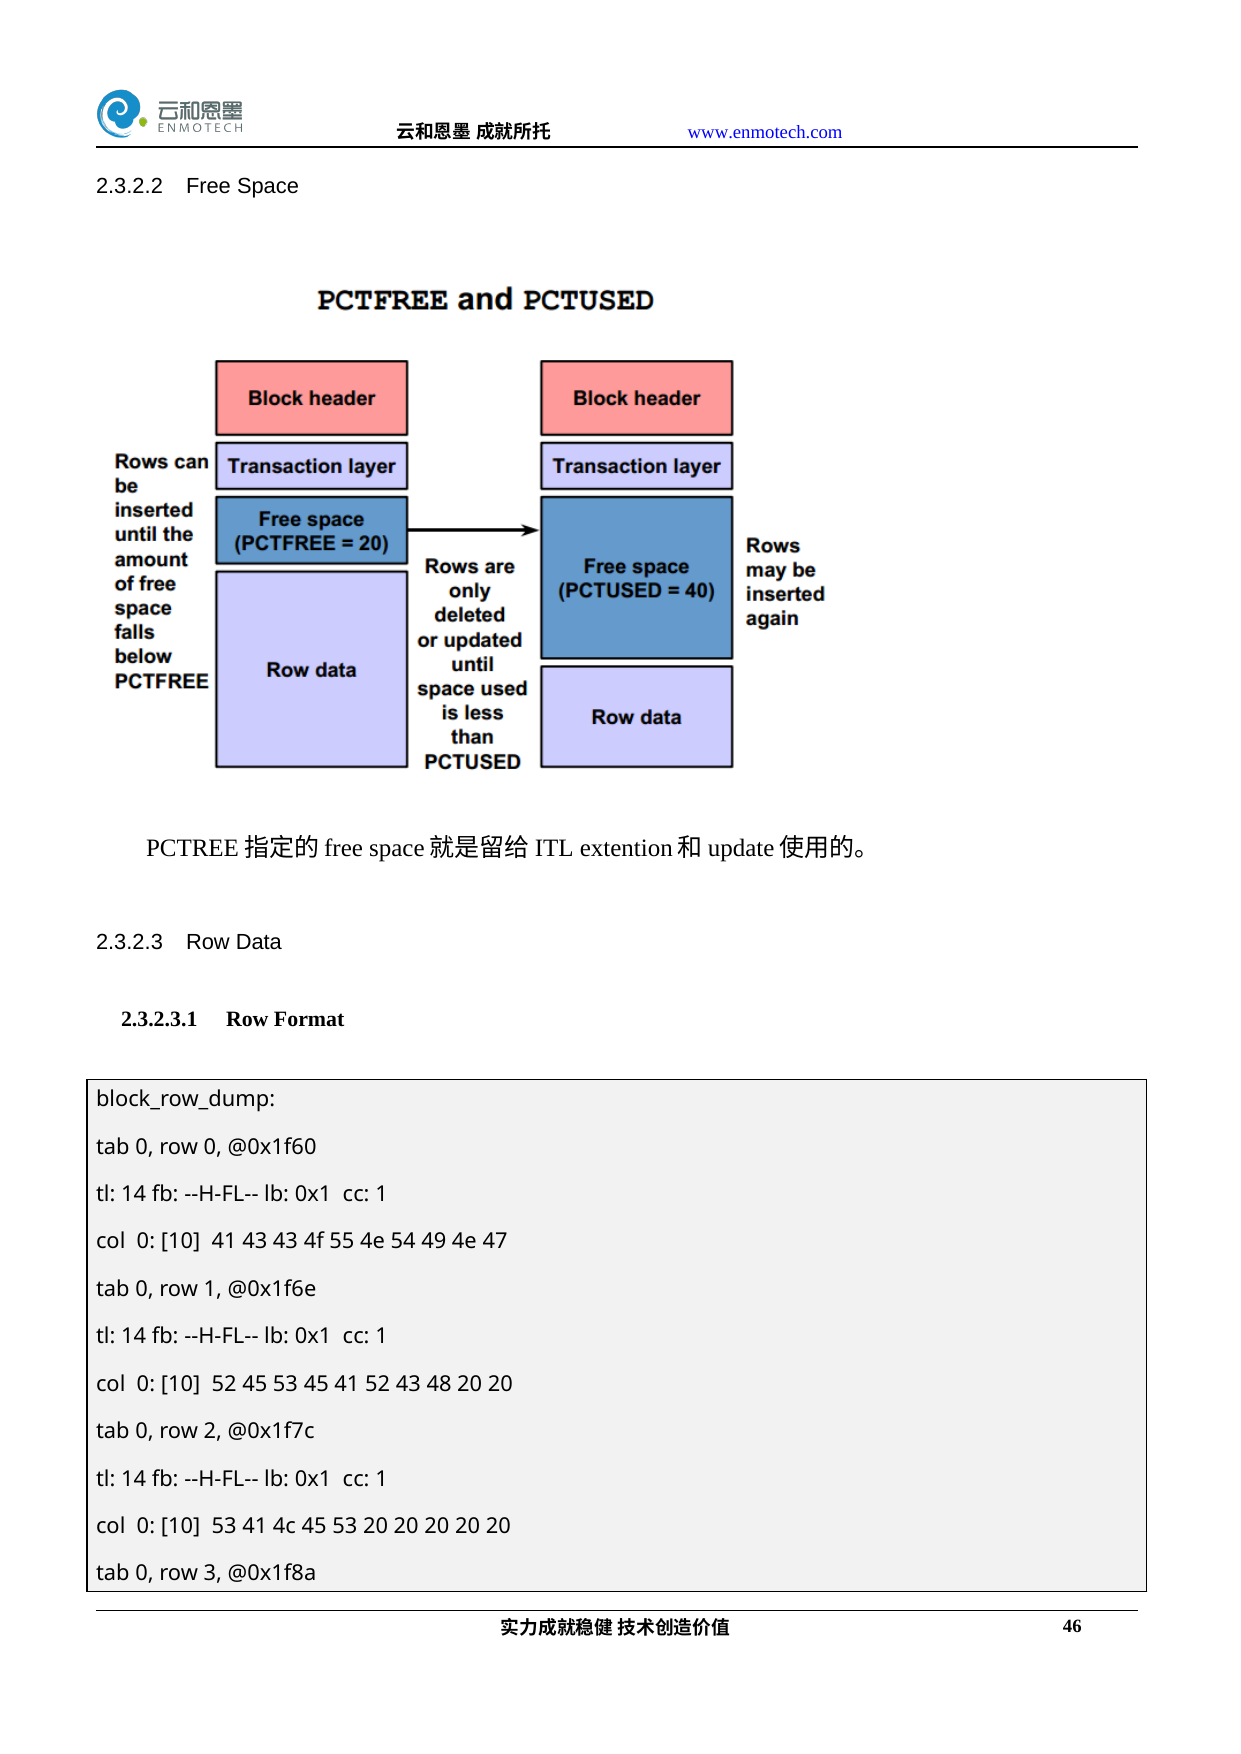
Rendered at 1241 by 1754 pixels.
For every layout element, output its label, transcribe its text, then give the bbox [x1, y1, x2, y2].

subtitle Row Data [96, 925, 1138, 958]
picture [95, 88, 245, 139]
text tab 0, row 2, @0x1f7c [88, 1411, 1146, 1446]
text tab 0, row 3, @0x1f8a [88, 1553, 1146, 1591]
text col 0: [10] 52 45 53 45 41 52 43 48 20 20 [88, 1363, 1146, 1399]
text tl: 14 fb: --H-FL-- lb: 0x1 cc: 1 [88, 1174, 1146, 1209]
text col 0: [10] 41 43 43 4f 55 4e 54 49 4e 47 [88, 1221, 1146, 1257]
text tl: 14 fb: --H-FL-- lb: 0x1 cc: 1 [88, 1458, 1146, 1494]
text tab 0, row 0, @0x1f60 [88, 1126, 1146, 1162]
subtitle Free Space [96, 169, 1138, 201]
subtitle Row Format [121, 1002, 1113, 1034]
text tl: 14 fb: --H-FL-- lb: 0x1 cc: 1 [88, 1316, 1146, 1351]
text tab 0, row 1, @0x1f6e [88, 1268, 1146, 1304]
picture [95, 260, 850, 784]
text block_row_dump: [88, 1080, 1146, 1114]
text PCTREE指定的free space就是留给ITL extention和update使用的。 [96, 813, 1138, 878]
text col 0: [10] 53 41 4c 45 53 20 20 20 20 20 [88, 1505, 1146, 1541]
